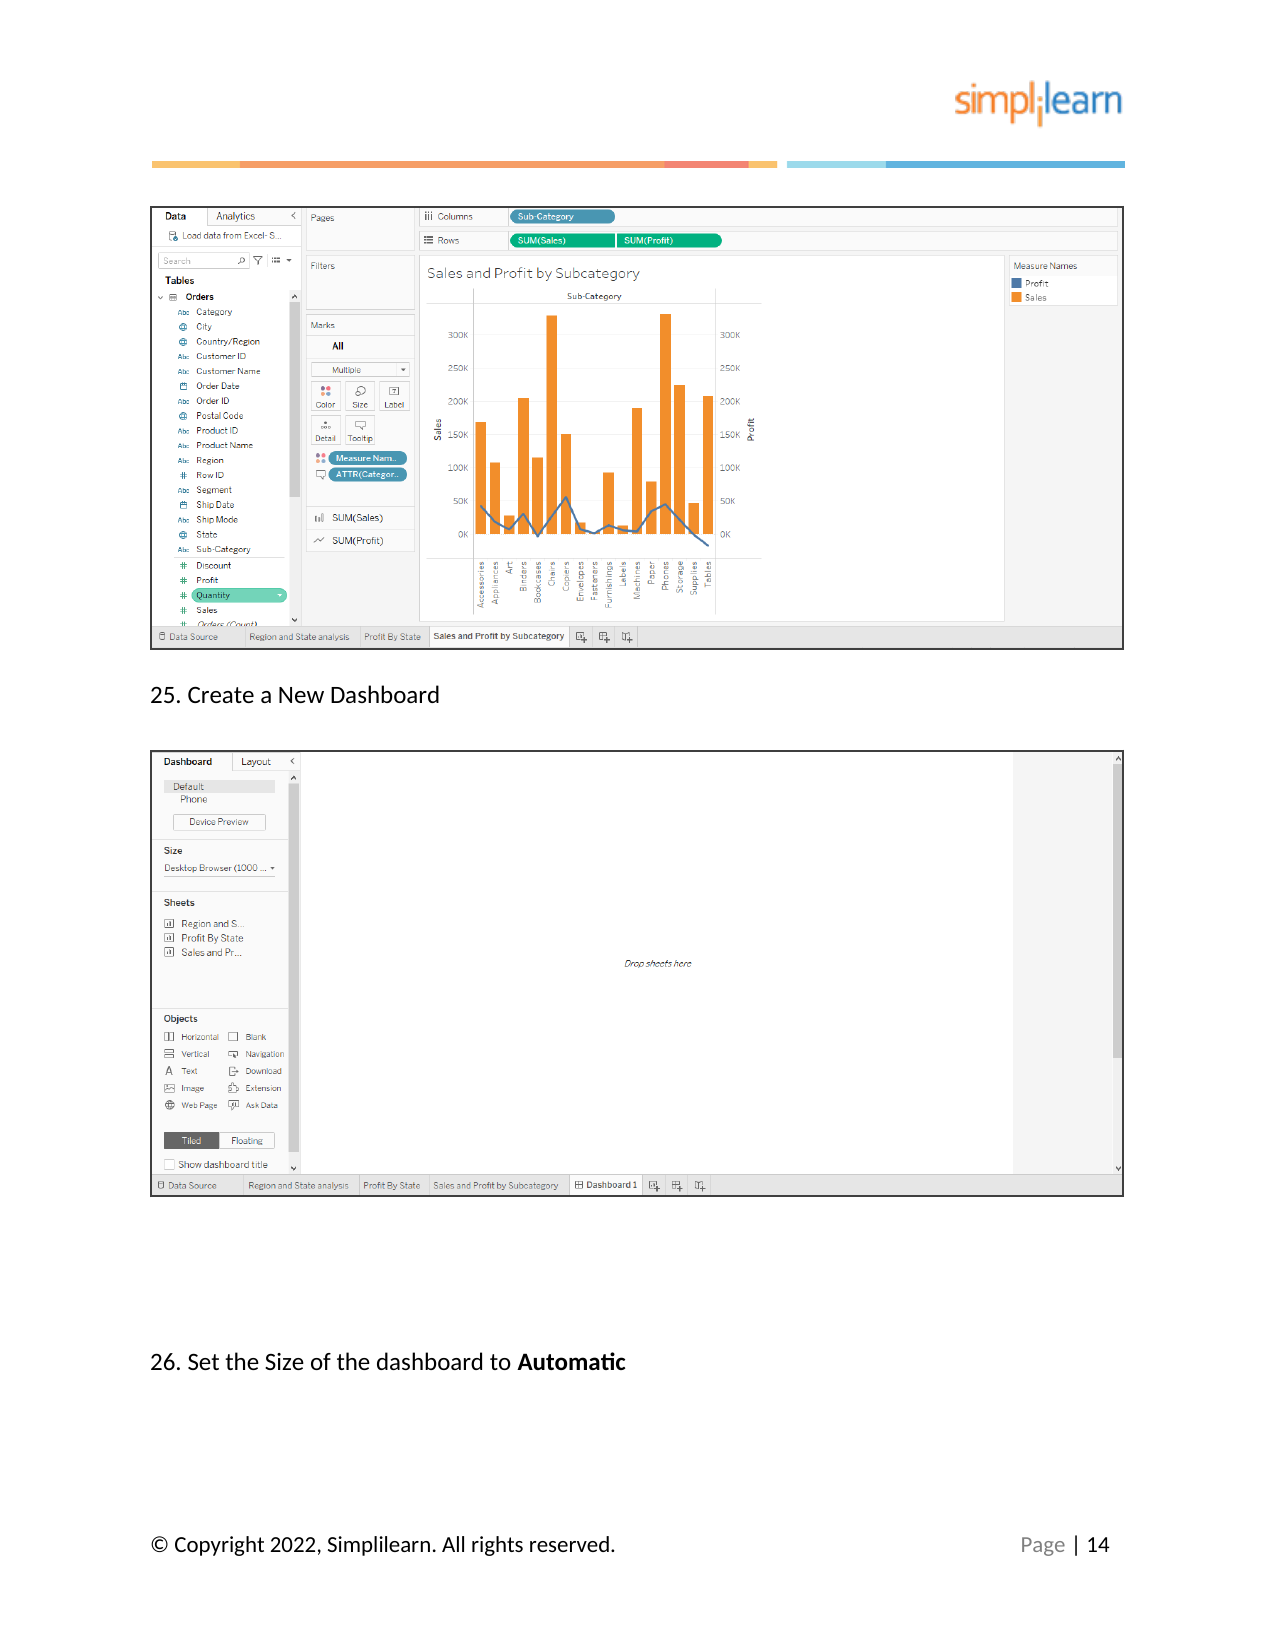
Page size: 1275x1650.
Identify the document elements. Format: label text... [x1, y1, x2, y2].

text 25. Create a New Dashboard [150, 679, 1125, 709]
picture [951, 73, 1125, 141]
picture [152, 208, 1122, 648]
picture [152, 752, 1122, 1195]
text 26. Set the Size of the dashboard to Automatic [150, 1346, 1125, 1377]
picture [150, 159, 1125, 170]
